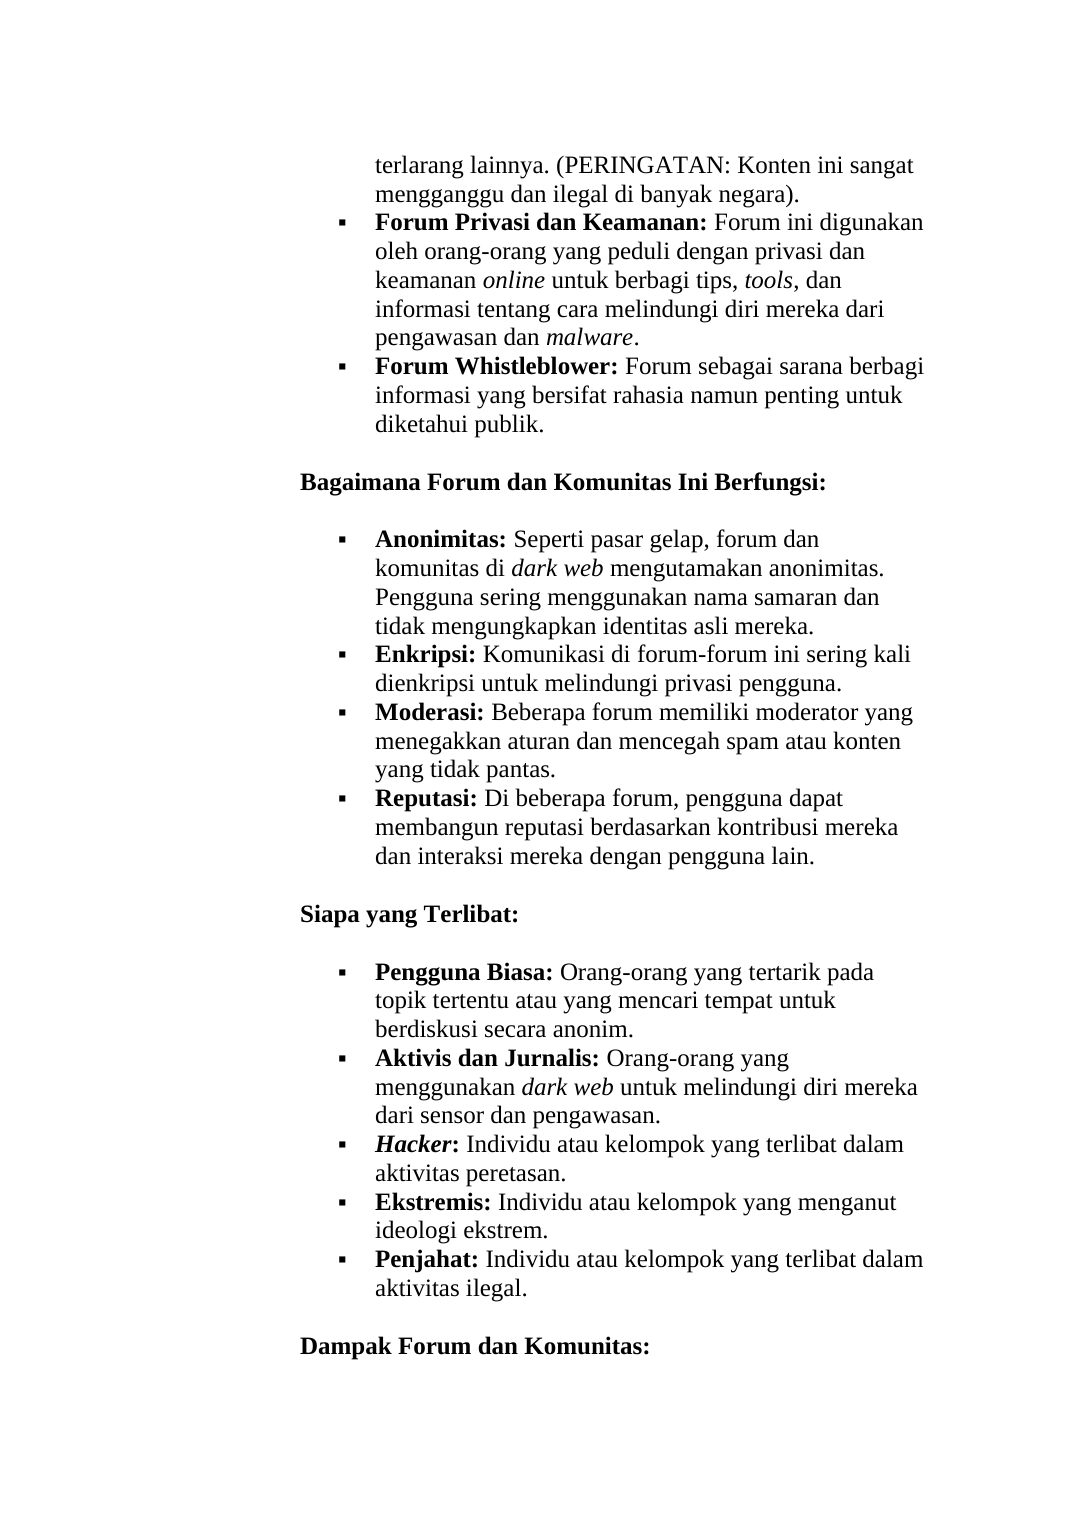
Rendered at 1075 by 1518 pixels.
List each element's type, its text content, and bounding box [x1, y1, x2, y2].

text Dampak Forum dan Komunitas: [300, 1331, 925, 1359]
text Bagaimana Forum dan Komunitas Ini Berfungsi: [300, 467, 925, 495]
list Aktivis dan Jurnalis: Orang-orang yang menggunakan dark web untuk melindungi diri mereka dari sensor dan pengawasan. [337, 1043, 925, 1129]
text Siapa yang Terlibat: [300, 899, 925, 927]
list Reputasi: Di beberapa forum, pengguna dapat membangun reputasi berdasarkan kontribusi mereka dan interaksi mereka dengan pengguna lain. [337, 783, 925, 869]
list Hacker: Individu atau kelompok yang terlibat dalam aktivitas peretasan. [337, 1129, 925, 1187]
list Moderasi: Beberapa forum memiliki moderator yang menegakkan aturan dan mencegah spam atau konten yang tidak pantas. [337, 697, 925, 783]
list Penjahat: Individu atau kelompok yang terlibat dalam aktivitas ilegal. [337, 1244, 925, 1302]
list Ekstremis: Individu atau kelompok yang menganut ideologi ekstrem. [337, 1187, 925, 1244]
list Pengguna Biasa: Orang-orang yang tertarik pada topik tertentu atau yang mencari tempat untuk berdiskusi secara anonim. [337, 957, 925, 1043]
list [337, 150, 925, 207]
list Forum Privasi dan Keamanan: Forum ini digunakan oleh orang-orang yang peduli dengan privasi dan keamanan online untuk berbagi tips, tools, dan informasi tentang cara melindungi diri mereka dari pengawasan dan malware. [337, 207, 925, 351]
list Forum Whistleblower: Forum sebagai sarana berbagi informasi yang bersifat rahasia namun penting untuk diketahui publik. [337, 351, 925, 437]
list Anonimitas: Seperti pasar gelap, forum dan komunitas di dark web mengutamakan anonimitas. Pengguna sering menggunakan nama samaran dan tidak mengungkapkan identitas asli mereka. [337, 524, 925, 639]
list Enkripsi: Komunikasi di forum-forum ini sering kali dienkripsi untuk melindungi privasi pengguna. [337, 639, 925, 697]
